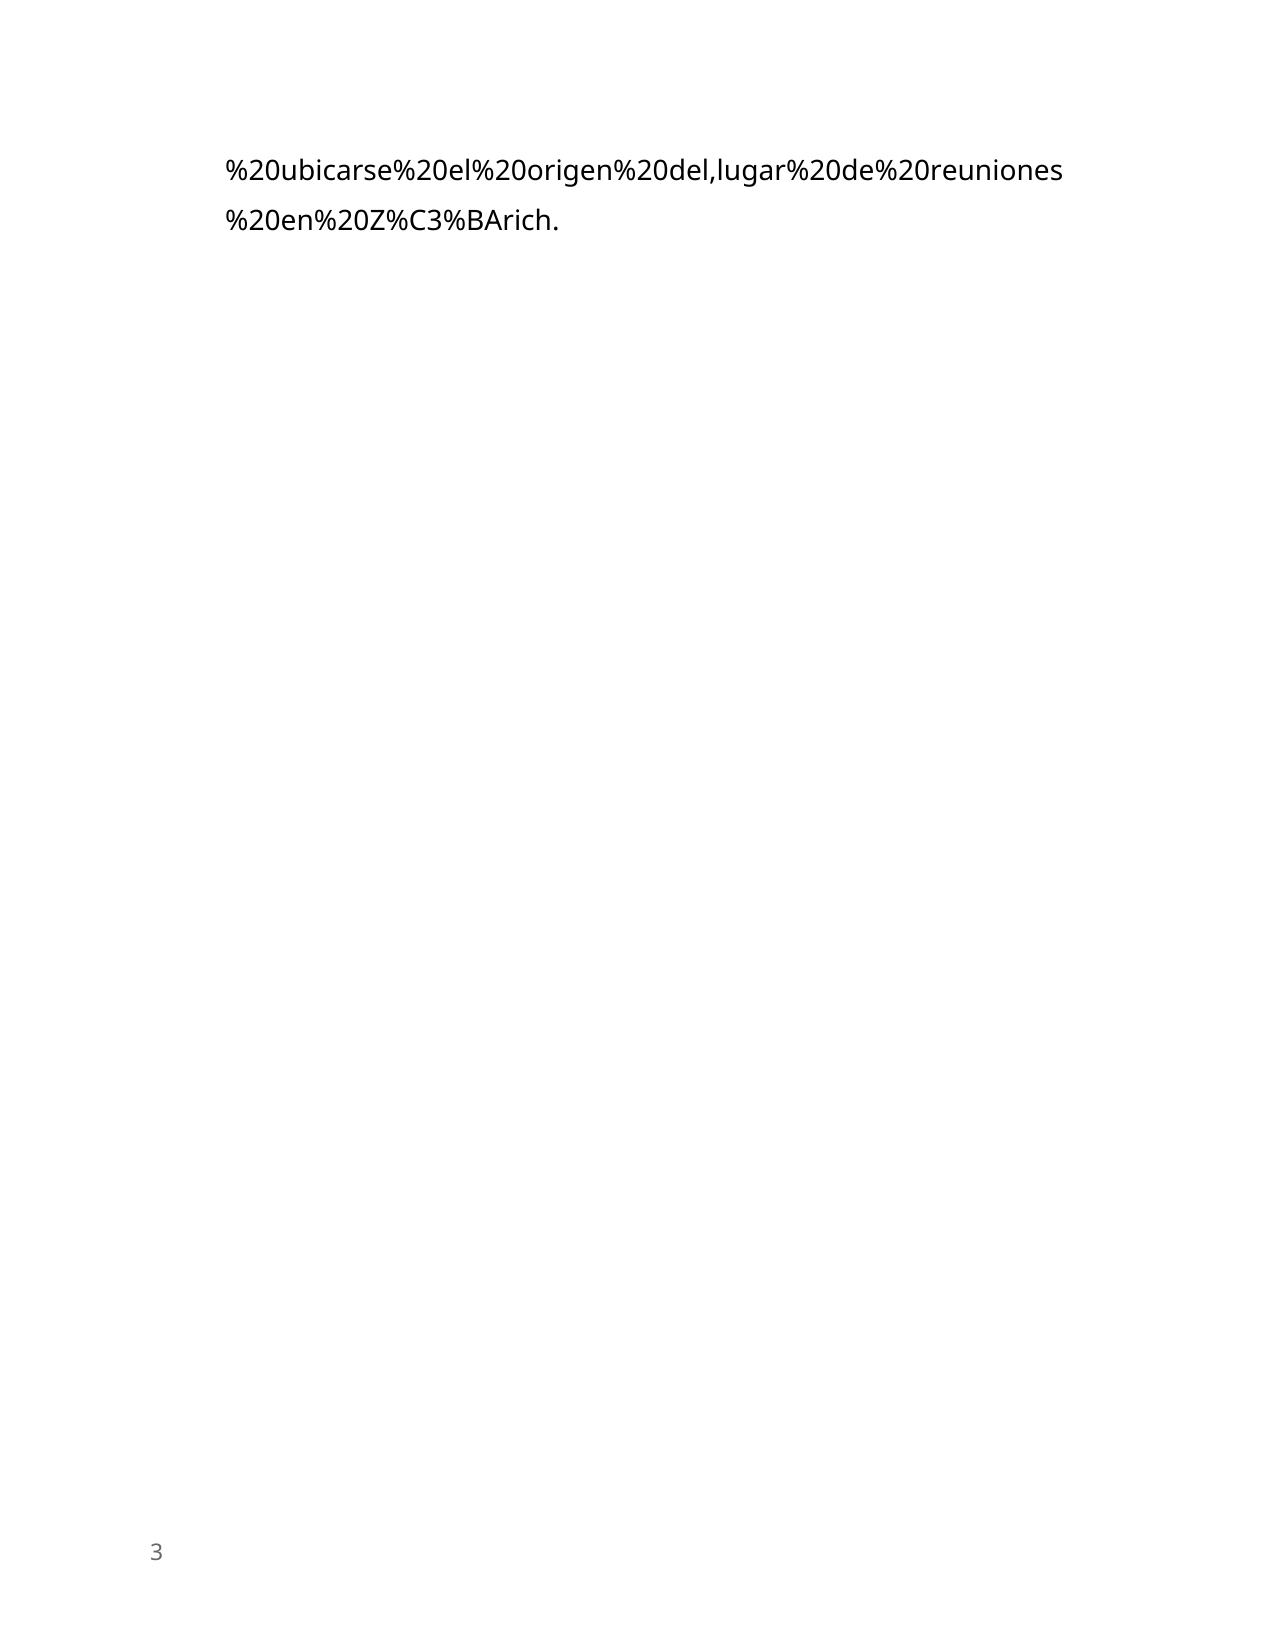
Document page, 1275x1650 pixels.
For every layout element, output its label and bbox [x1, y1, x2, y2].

list [187, 150, 1125, 238]
